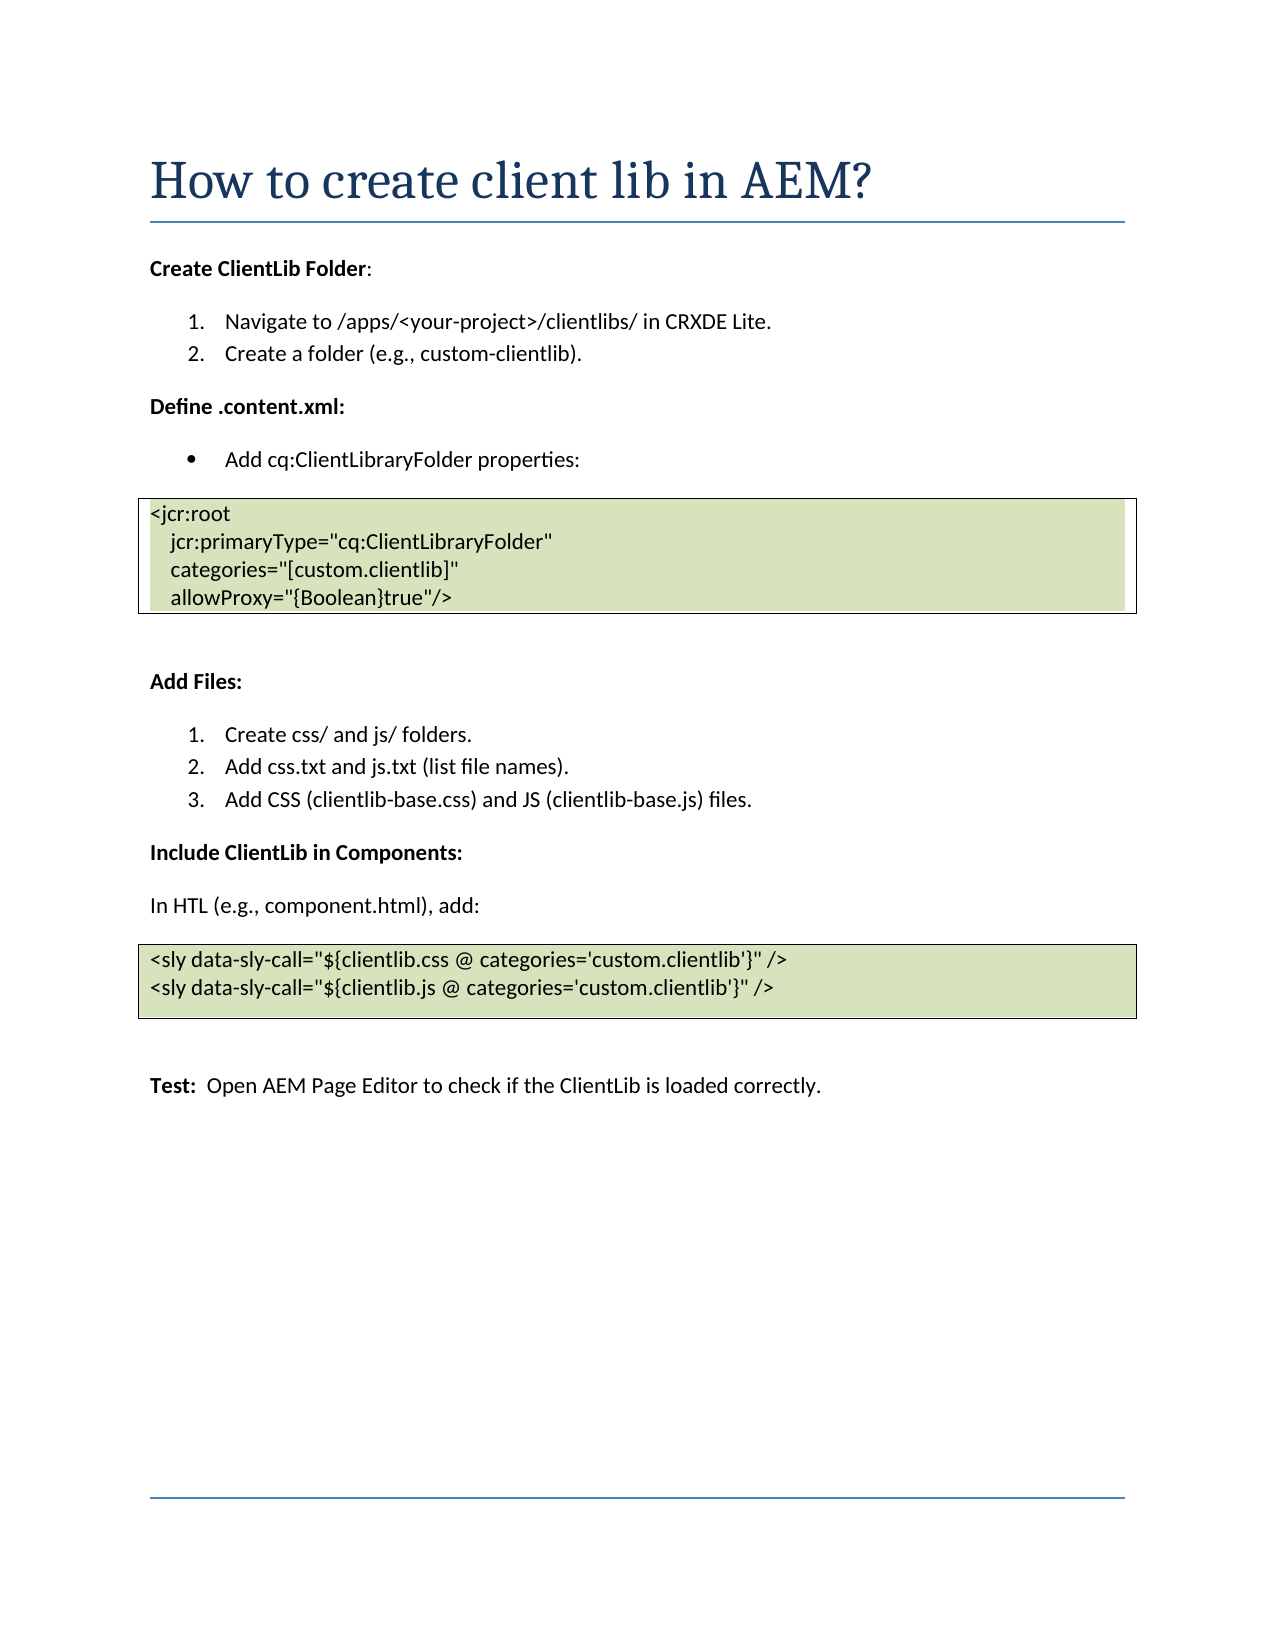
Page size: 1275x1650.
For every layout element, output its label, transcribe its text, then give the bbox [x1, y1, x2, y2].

list Navigate to /apps/<your-project>/clientlibs/ in CRXDE Lite. [187, 307, 1125, 335]
list Add css.txt and js.txt (list file names). [187, 752, 1125, 781]
title How to create client lib in AEM? [150, 150, 1125, 221]
list Add CSS (clientlib-base.css) and JS (clientlib-base.js) files. [187, 785, 1125, 813]
list Create css/ and js/ folders. [187, 720, 1125, 748]
list Create a folder (e.g., custom-clientlib). [187, 339, 1125, 367]
table_header <jcr:root jcr:primaryType="cq:ClientLibraryFolder" categories="[custom.clientlib]" allowProxy="{Boolean}true"/> [139, 499, 1136, 613]
table_header <sly data-sly-call="${clientlib.css @ categories='custom.clientlib'}" /> <sly data-sly-call="${clientlib.js @ categories='custom.clientlib'}" /> [139, 945, 1136, 1017]
text Define .content.xml: [150, 392, 1125, 420]
text In HTL (e.g., component.html), add: [150, 891, 1125, 919]
text Add Files: [150, 667, 1125, 695]
text Test: Open AEM Page Editor to check if the ClientLib is loaded correctly. [150, 1072, 1125, 1099]
list Add cq:ClientLibraryFolder properties: [187, 445, 1125, 473]
text Create ClientLib Folder: [150, 254, 1125, 282]
text Include ClientLib in Components: [150, 838, 1125, 866]
